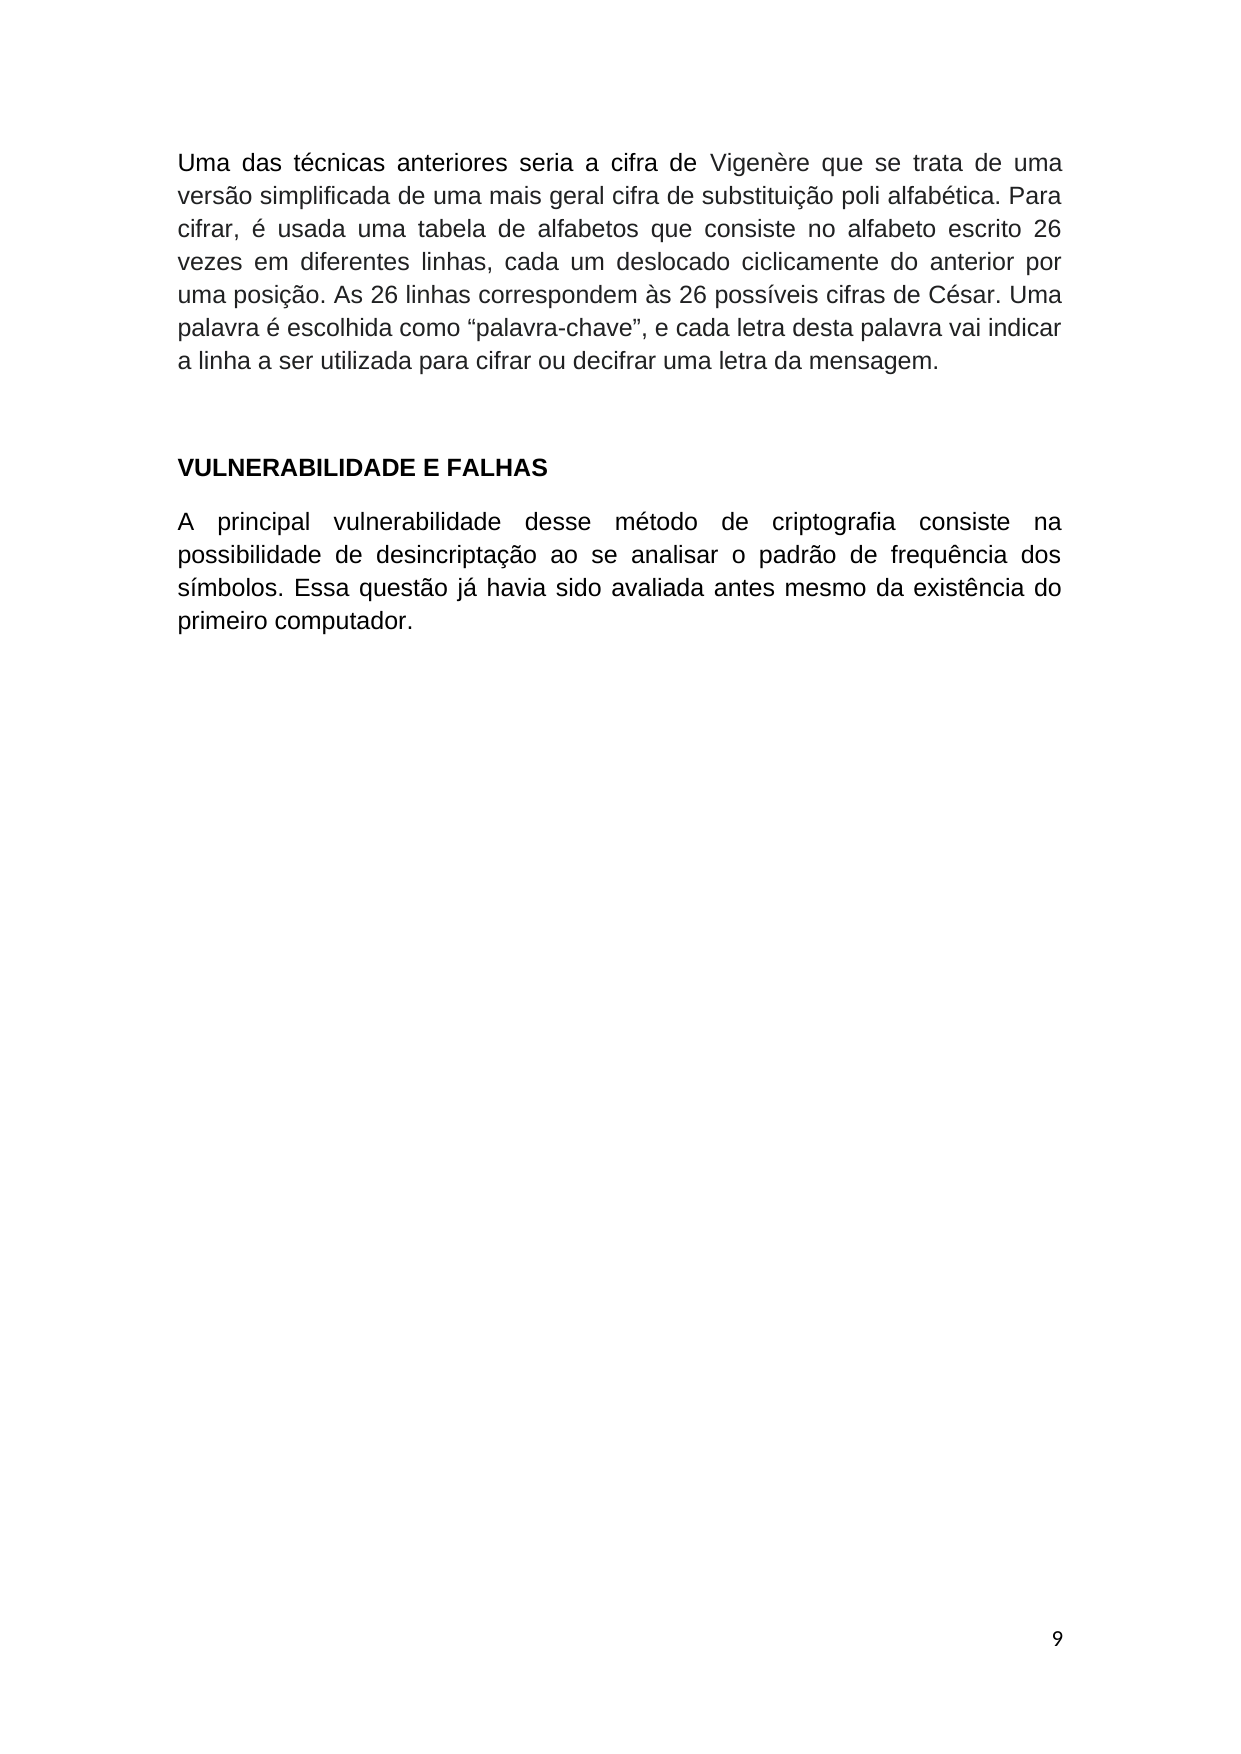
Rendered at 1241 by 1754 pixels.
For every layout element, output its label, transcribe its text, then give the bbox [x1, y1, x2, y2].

text VULNERABILIDADE E FALHAS [177, 453, 1063, 482]
text A principal vulnerabilidade desse método de criptografia consiste na possibilidade de desincriptação ao se analisar o padrão de frequência dos símbolos. Essa questão já havia sido avaliada antes mesmo da existência do primeiro computador. [177, 507, 1063, 635]
